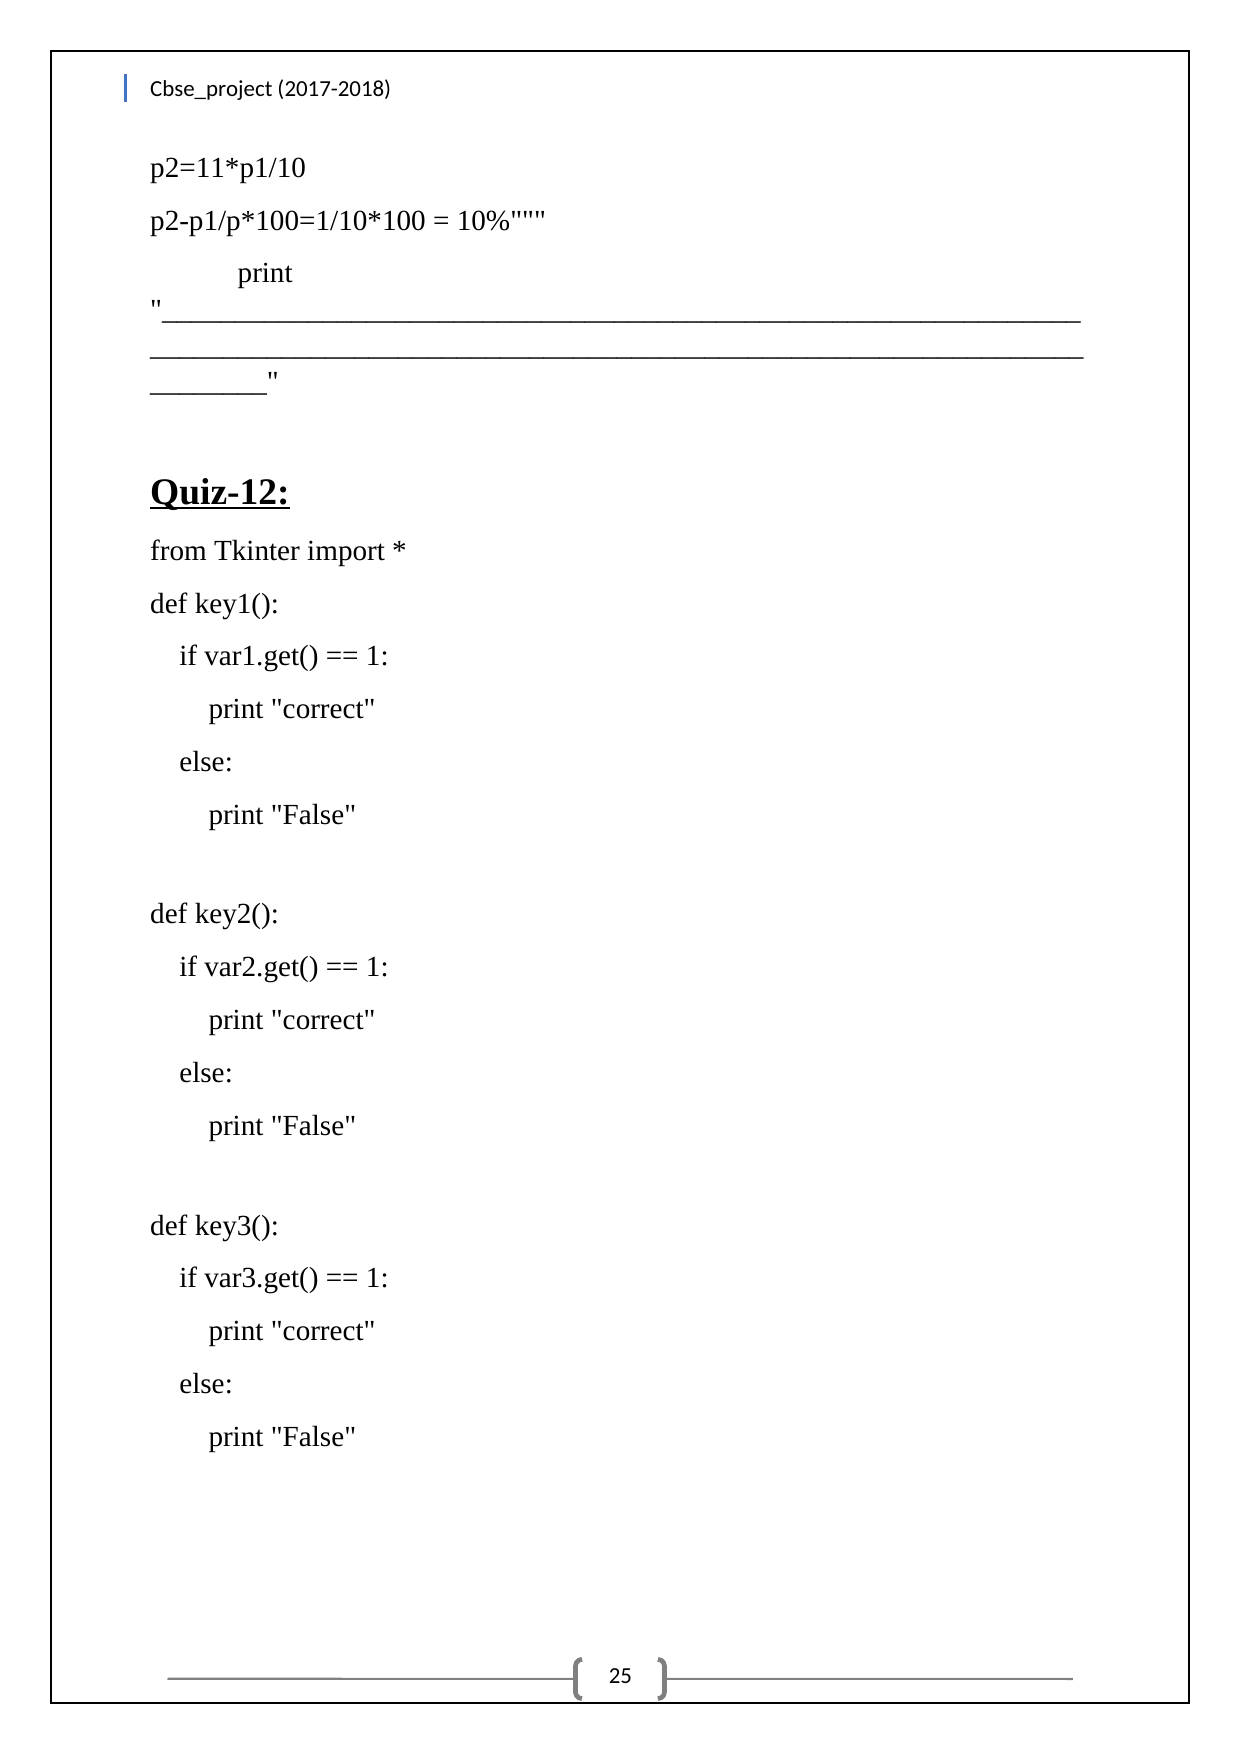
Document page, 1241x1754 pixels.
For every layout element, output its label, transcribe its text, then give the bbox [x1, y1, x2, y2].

text print "correct" [150, 1313, 1090, 1347]
text else: [150, 744, 1090, 778]
text Quiz-12: [150, 470, 1090, 513]
text else: [150, 1055, 1090, 1089]
text from Tkinter import * [150, 533, 1090, 566]
text p2-p1/p*100=1/10*100 = 10%""" [150, 203, 1090, 236]
text print "False" [150, 797, 1090, 831]
text if var2.get() == 1: [150, 949, 1090, 983]
text else: [150, 1366, 1090, 1399]
text def key3(): [150, 1208, 1090, 1241]
text p2=11*p1/10 [150, 150, 1090, 183]
text if var1.get() == 1: [150, 638, 1090, 672]
text print "False" [150, 1108, 1090, 1141]
text print "_______________________________________________________________________________________________________________________________________" [150, 256, 1090, 398]
text print "correct" [150, 1002, 1090, 1036]
text if var3.get() == 1: [150, 1260, 1090, 1294]
text print "correct" [150, 691, 1090, 725]
text def key1(): [150, 586, 1090, 619]
text def key2(): [150, 897, 1090, 930]
text print "False" [150, 1419, 1090, 1452]
